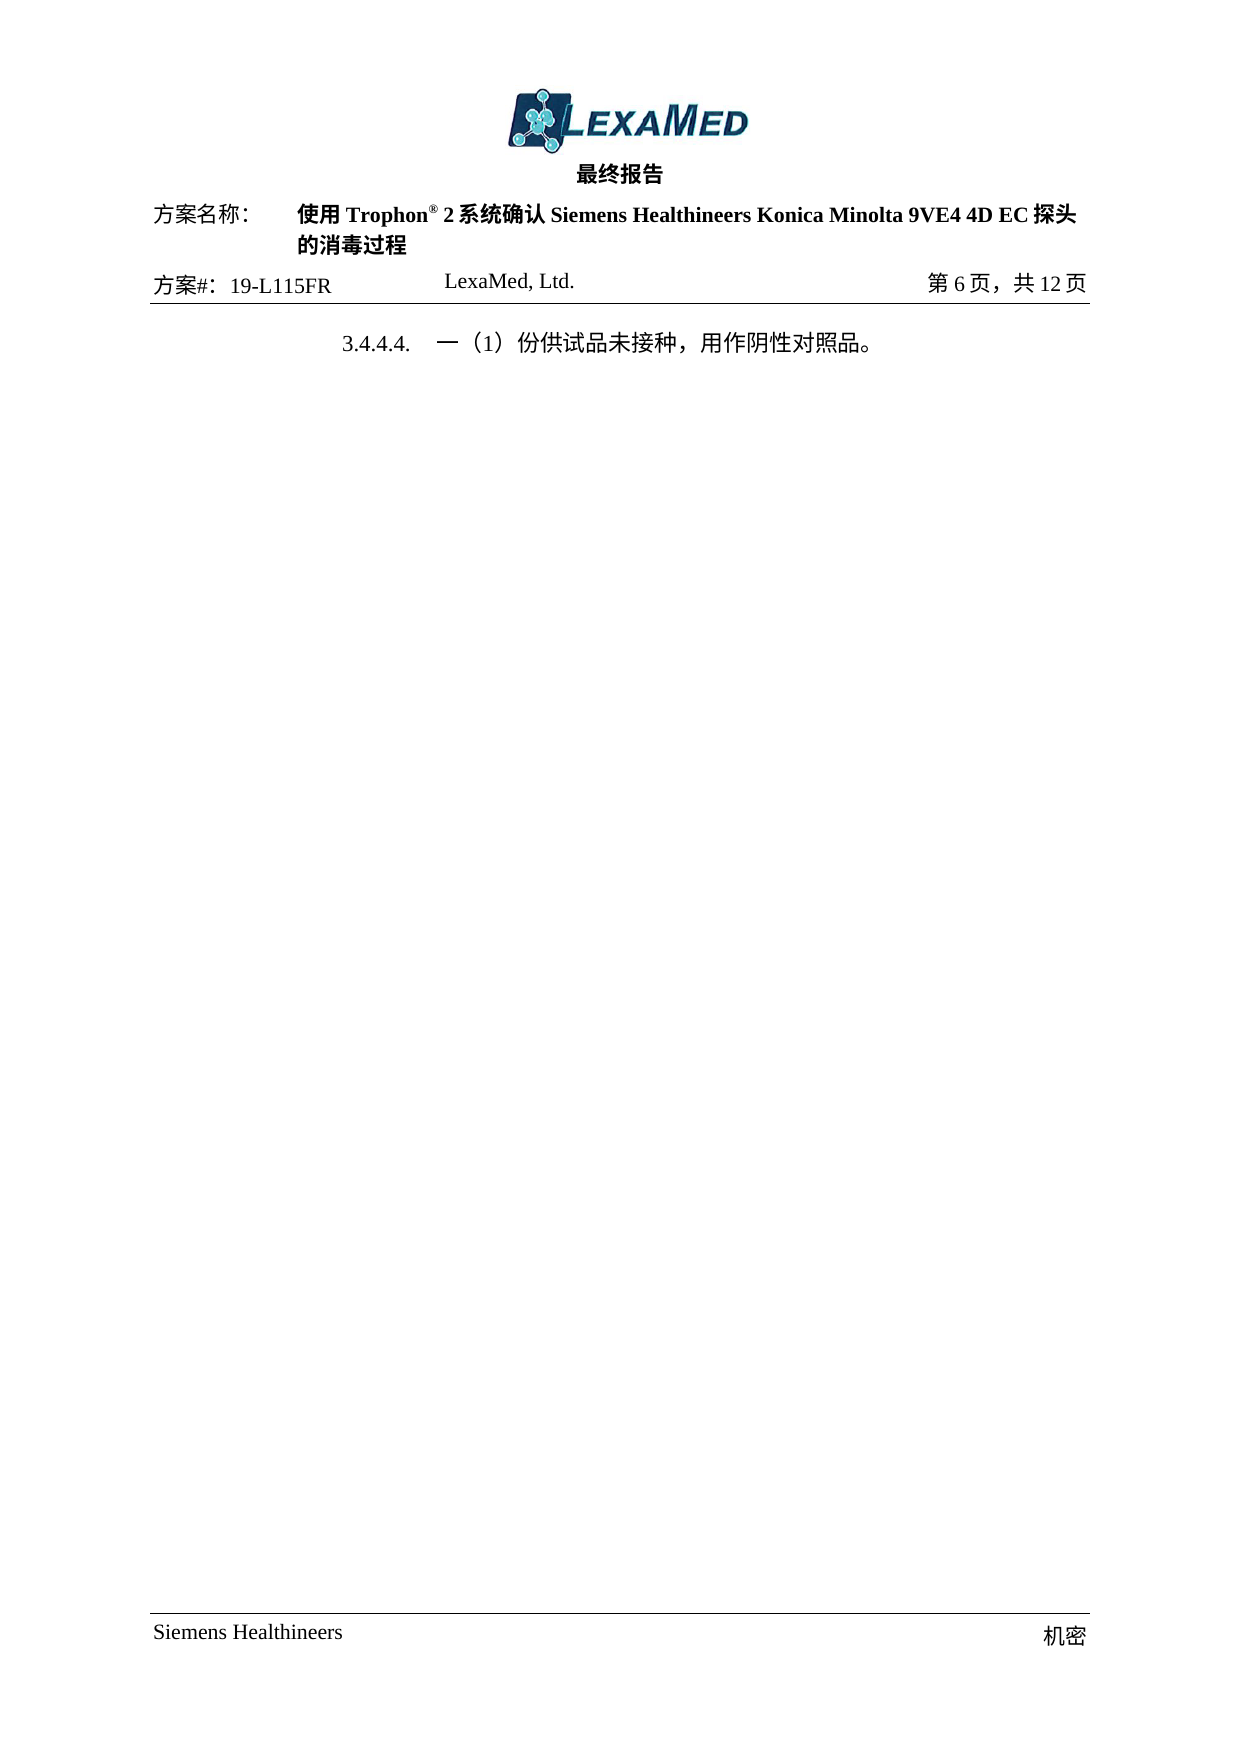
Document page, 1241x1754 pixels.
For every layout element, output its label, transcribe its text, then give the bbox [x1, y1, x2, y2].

text 3.4.4.4. 一（1）份供试品未接种，用作阴性对照品。 [342, 325, 1090, 358]
